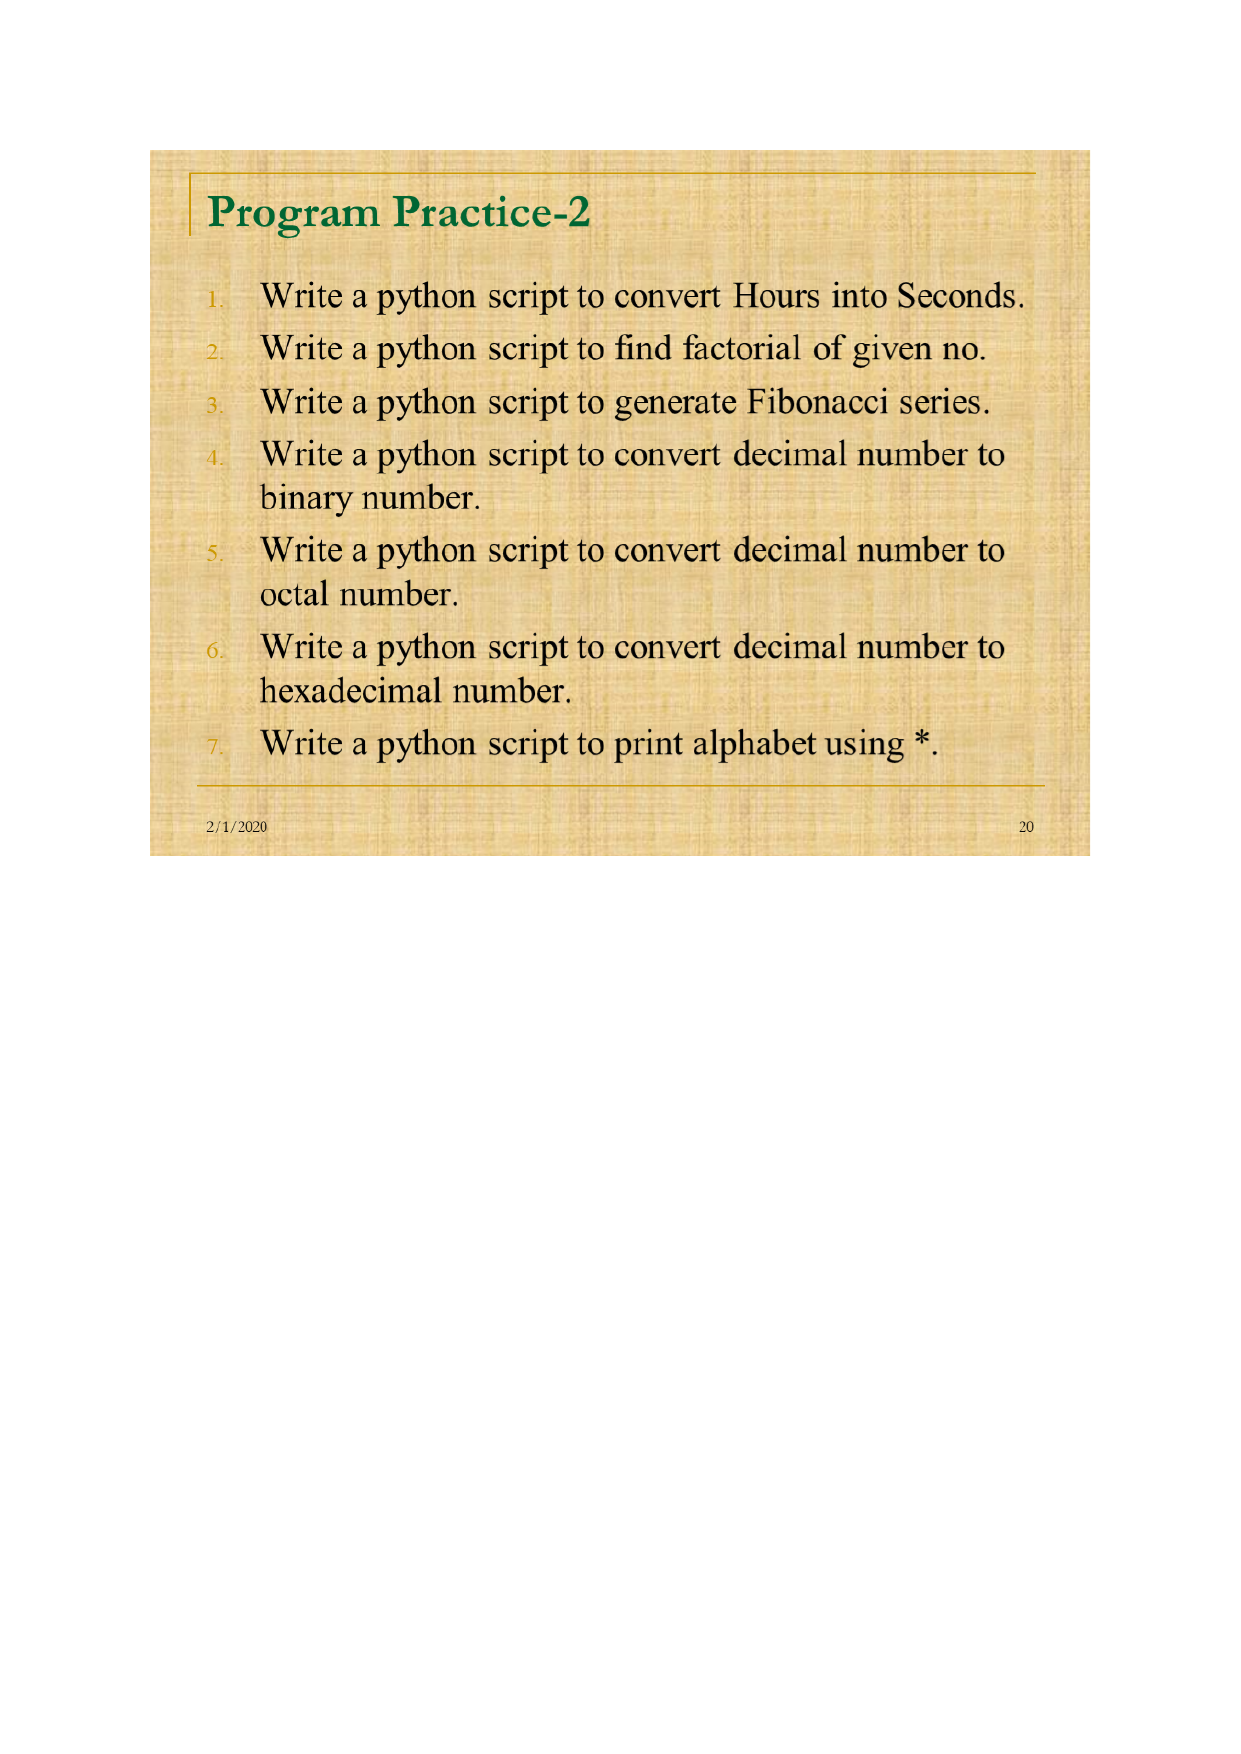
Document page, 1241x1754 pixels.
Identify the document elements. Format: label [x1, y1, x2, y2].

picture [150, 150, 1091, 856]
